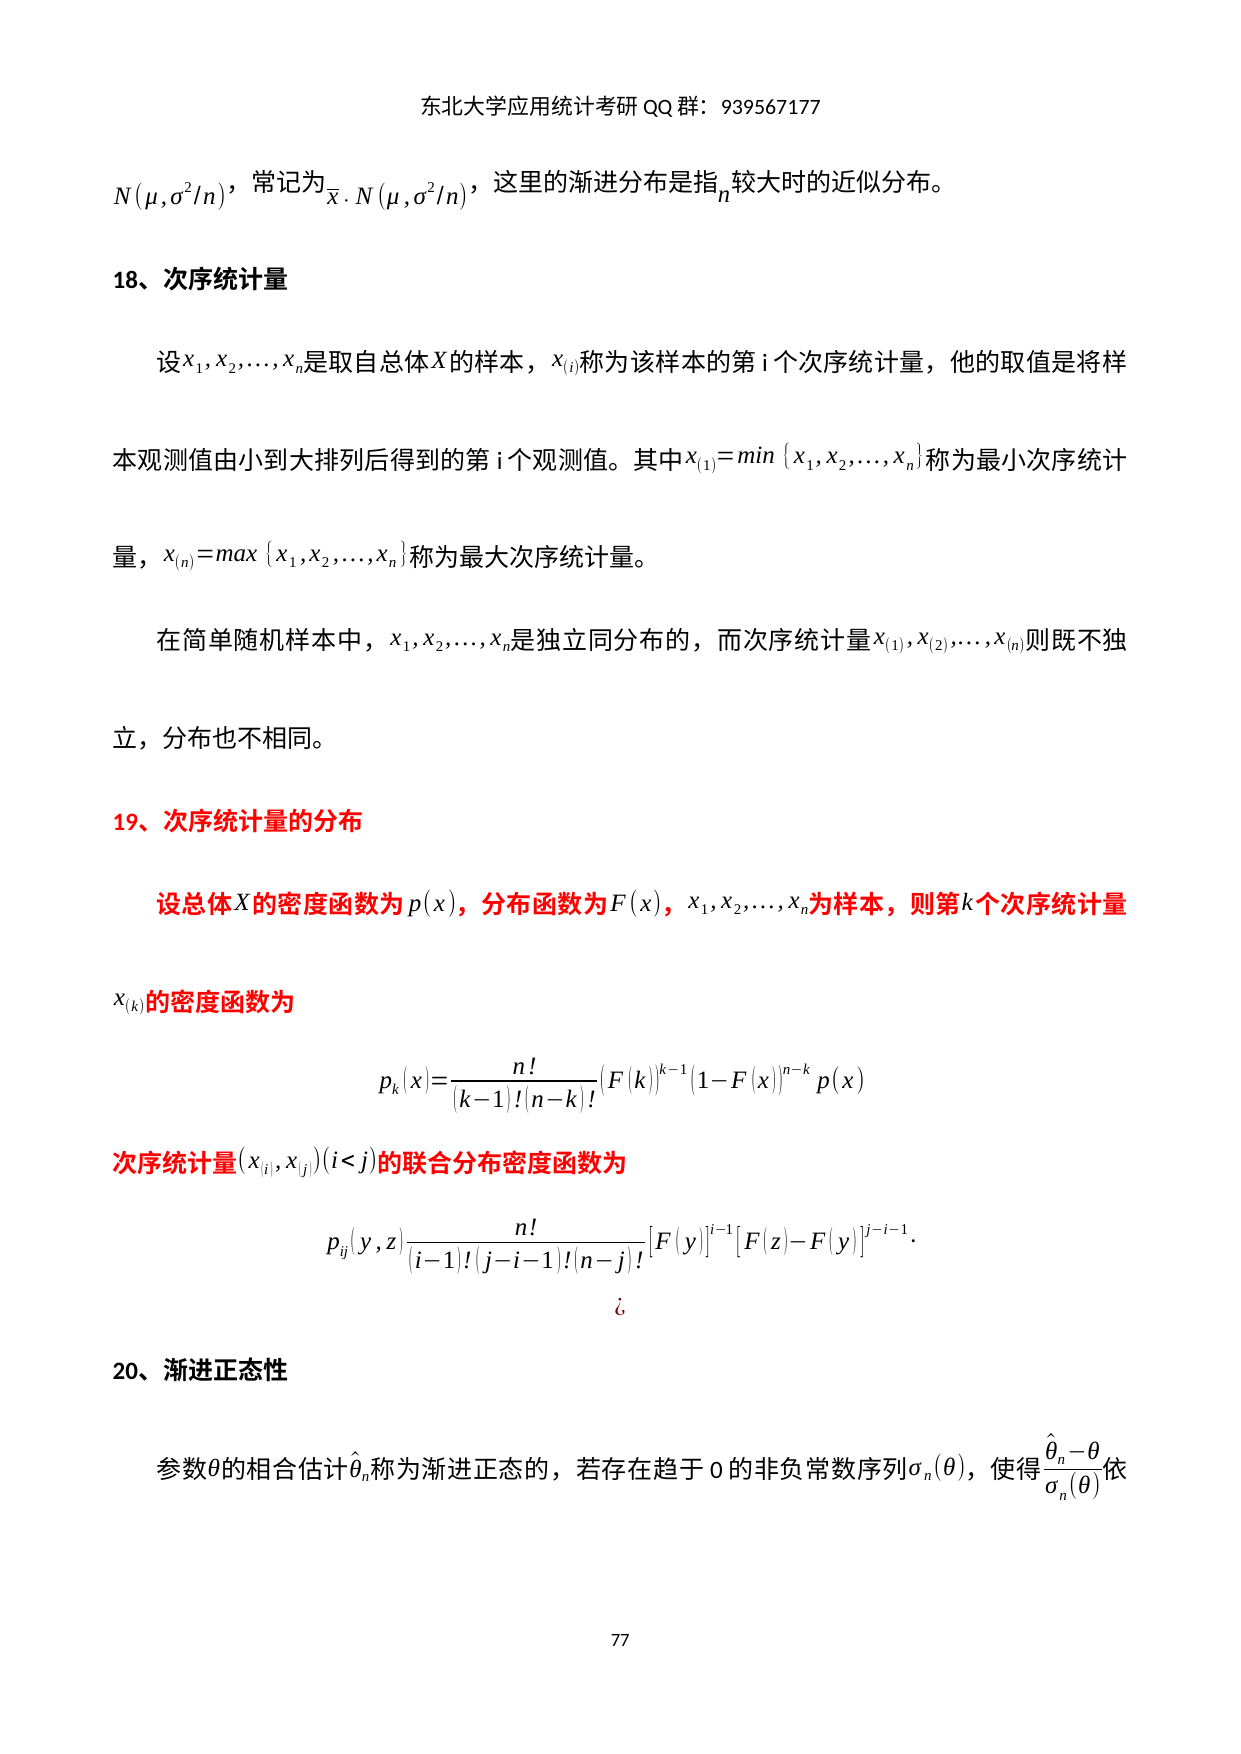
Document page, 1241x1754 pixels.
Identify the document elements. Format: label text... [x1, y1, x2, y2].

text 18、次序统计量 [112, 245, 1128, 310]
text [112, 1419, 1128, 1517]
text 20、渐进正态性 [112, 1336, 1128, 1401]
text 在简单随机样本中，是独立同分布的，而次序统计量则既不独立，分布也不相同。 [112, 606, 1128, 769]
text 次序统计量的联合分布密度函数为 [112, 1129, 1128, 1194]
text 设总体的密度函数为，分布函数为，为样本，则第个次序统计量的密度函数为 [112, 870, 1128, 1033]
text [112, 162, 1128, 227]
text 19、次序统计量的分布 [112, 787, 1128, 852]
text 设是取自总体的样本，称为该样本的第i个次序统计量，他的取值是将样本观测值由小到大排列后得到的第i个观测值。其中称为最小次序统计量，称为最大次序统计量。 [112, 328, 1128, 588]
